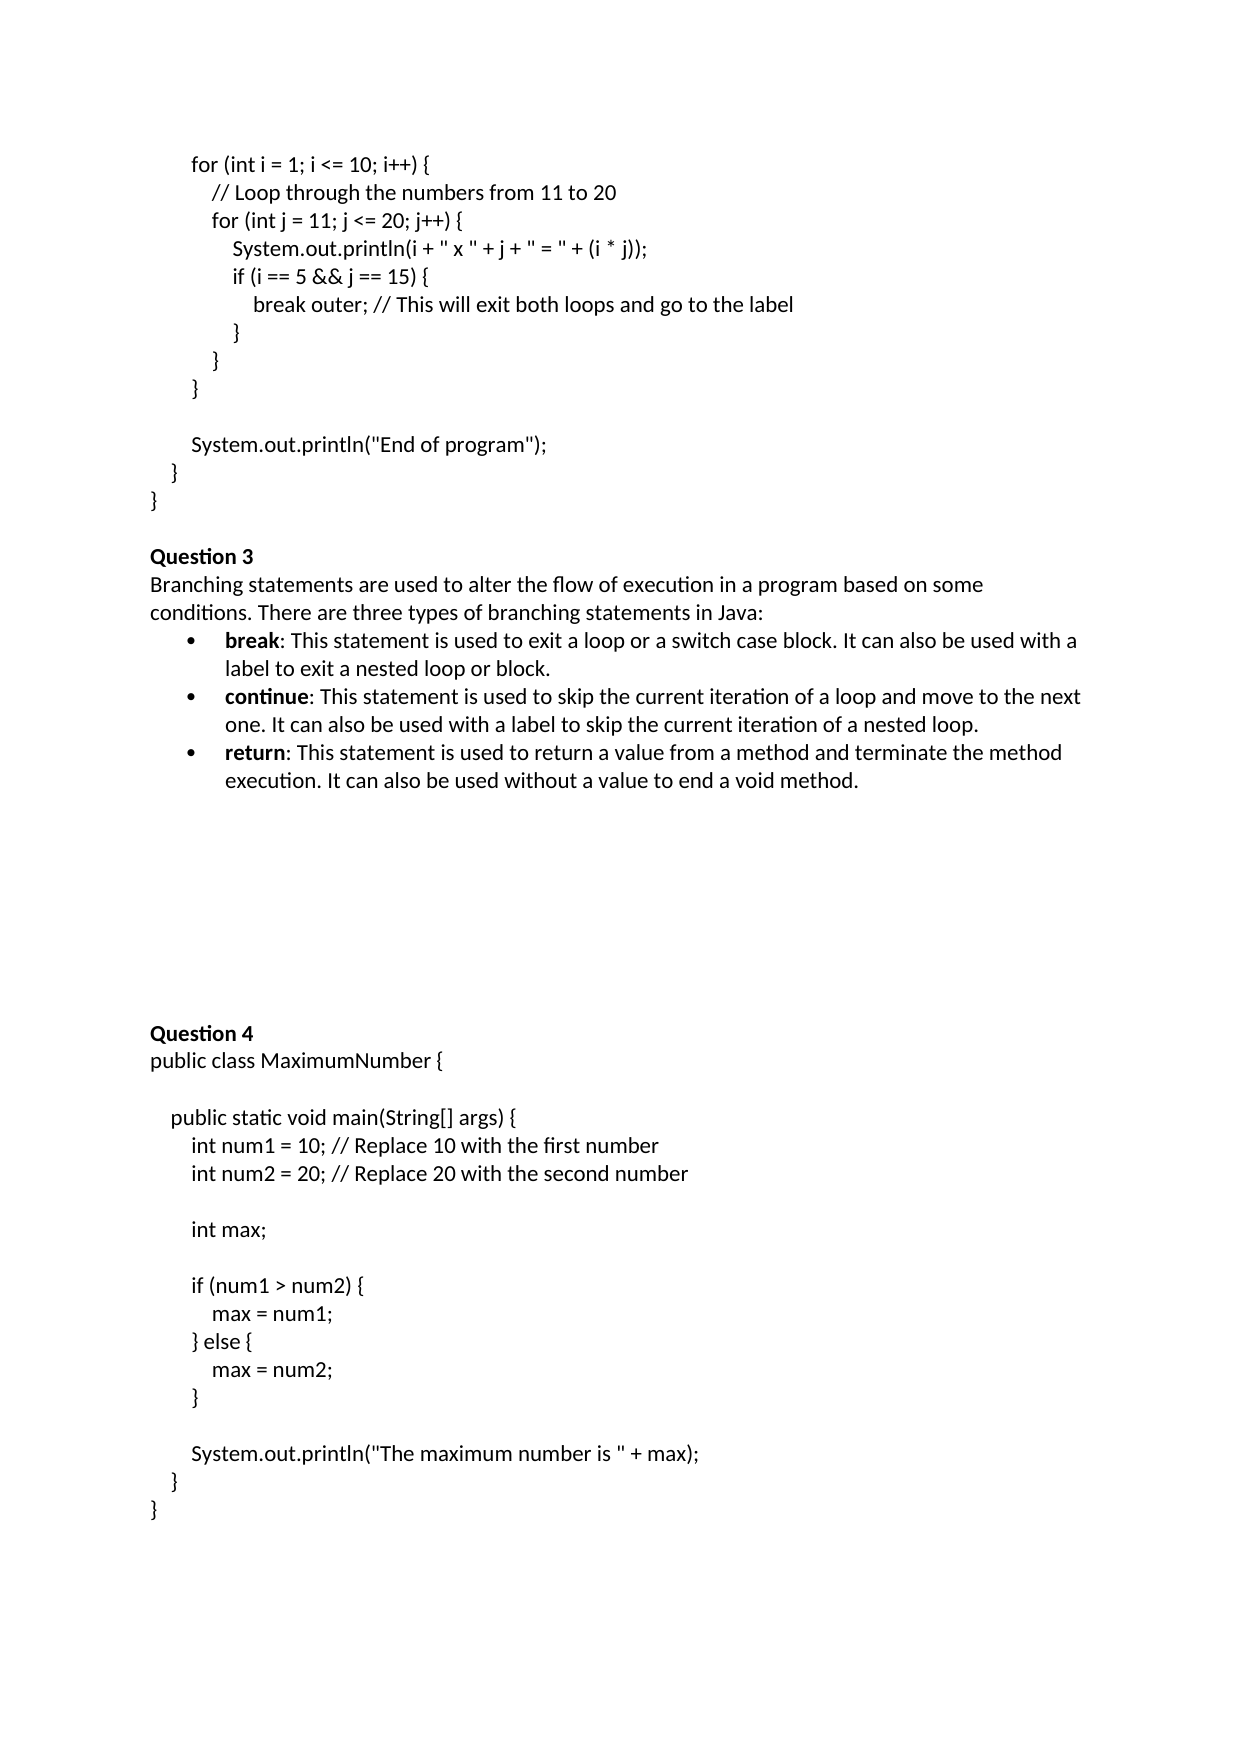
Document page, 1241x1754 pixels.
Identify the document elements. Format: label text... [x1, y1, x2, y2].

text int max; [150, 1215, 1090, 1243]
text } [150, 1383, 1090, 1411]
text int num1 = 10; // Replace 10 with the first number [150, 1131, 1090, 1159]
text if (num1 > num2) { [150, 1271, 1090, 1299]
text Branching statements are used to alter the flow of execution in a program based on some conditions. There are three types of branching statements in Java: [150, 570, 1090, 626]
text Question 4 [150, 1019, 1090, 1047]
text } [150, 1495, 1090, 1523]
list break: This statement is used to exit a loop or a switch case block. It can also be used with a label to exit a nested loop or block. [187, 626, 1090, 682]
text for (int j = 11; j <= 20; j++) { [150, 206, 1090, 234]
text break outer; // This will exit both loops and go to the label [150, 290, 1090, 318]
list return: This statement is used to return a value from a method and terminate the method execution. It can also be used without a value to end a void method. [187, 738, 1090, 794]
text } [150, 374, 1090, 402]
text } else { [150, 1327, 1090, 1355]
list continue: This statement is used to skip the current iteration of a loop and move to the next one. It can also be used with a label to skip the current iteration of a nested loop. [187, 682, 1090, 738]
text max = num2; [150, 1355, 1090, 1383]
text System.out.println("End of program"); [150, 430, 1090, 458]
text public static void main(String[] args) { [150, 1103, 1090, 1131]
text for (int i = 1; i <= 10; i++) { [150, 150, 1090, 178]
text } [150, 1467, 1090, 1495]
text Question 3 [150, 542, 1090, 570]
text System.out.println(i + " x " + j + " = " + (i * j)); [150, 234, 1090, 262]
text System.out.println("The maximum number is " + max); [150, 1439, 1090, 1467]
text } [150, 458, 1090, 486]
text max = num1; [150, 1299, 1090, 1327]
text } [150, 318, 1090, 346]
text int num2 = 20; // Replace 20 with the second number [150, 1159, 1090, 1187]
text } [150, 346, 1090, 374]
text // Loop through the numbers from 11 to 20 [150, 178, 1090, 206]
text if (i == 5 && j == 15) { [150, 262, 1090, 290]
text } [150, 486, 1090, 514]
text public class MaximumNumber { [150, 1047, 1090, 1075]
